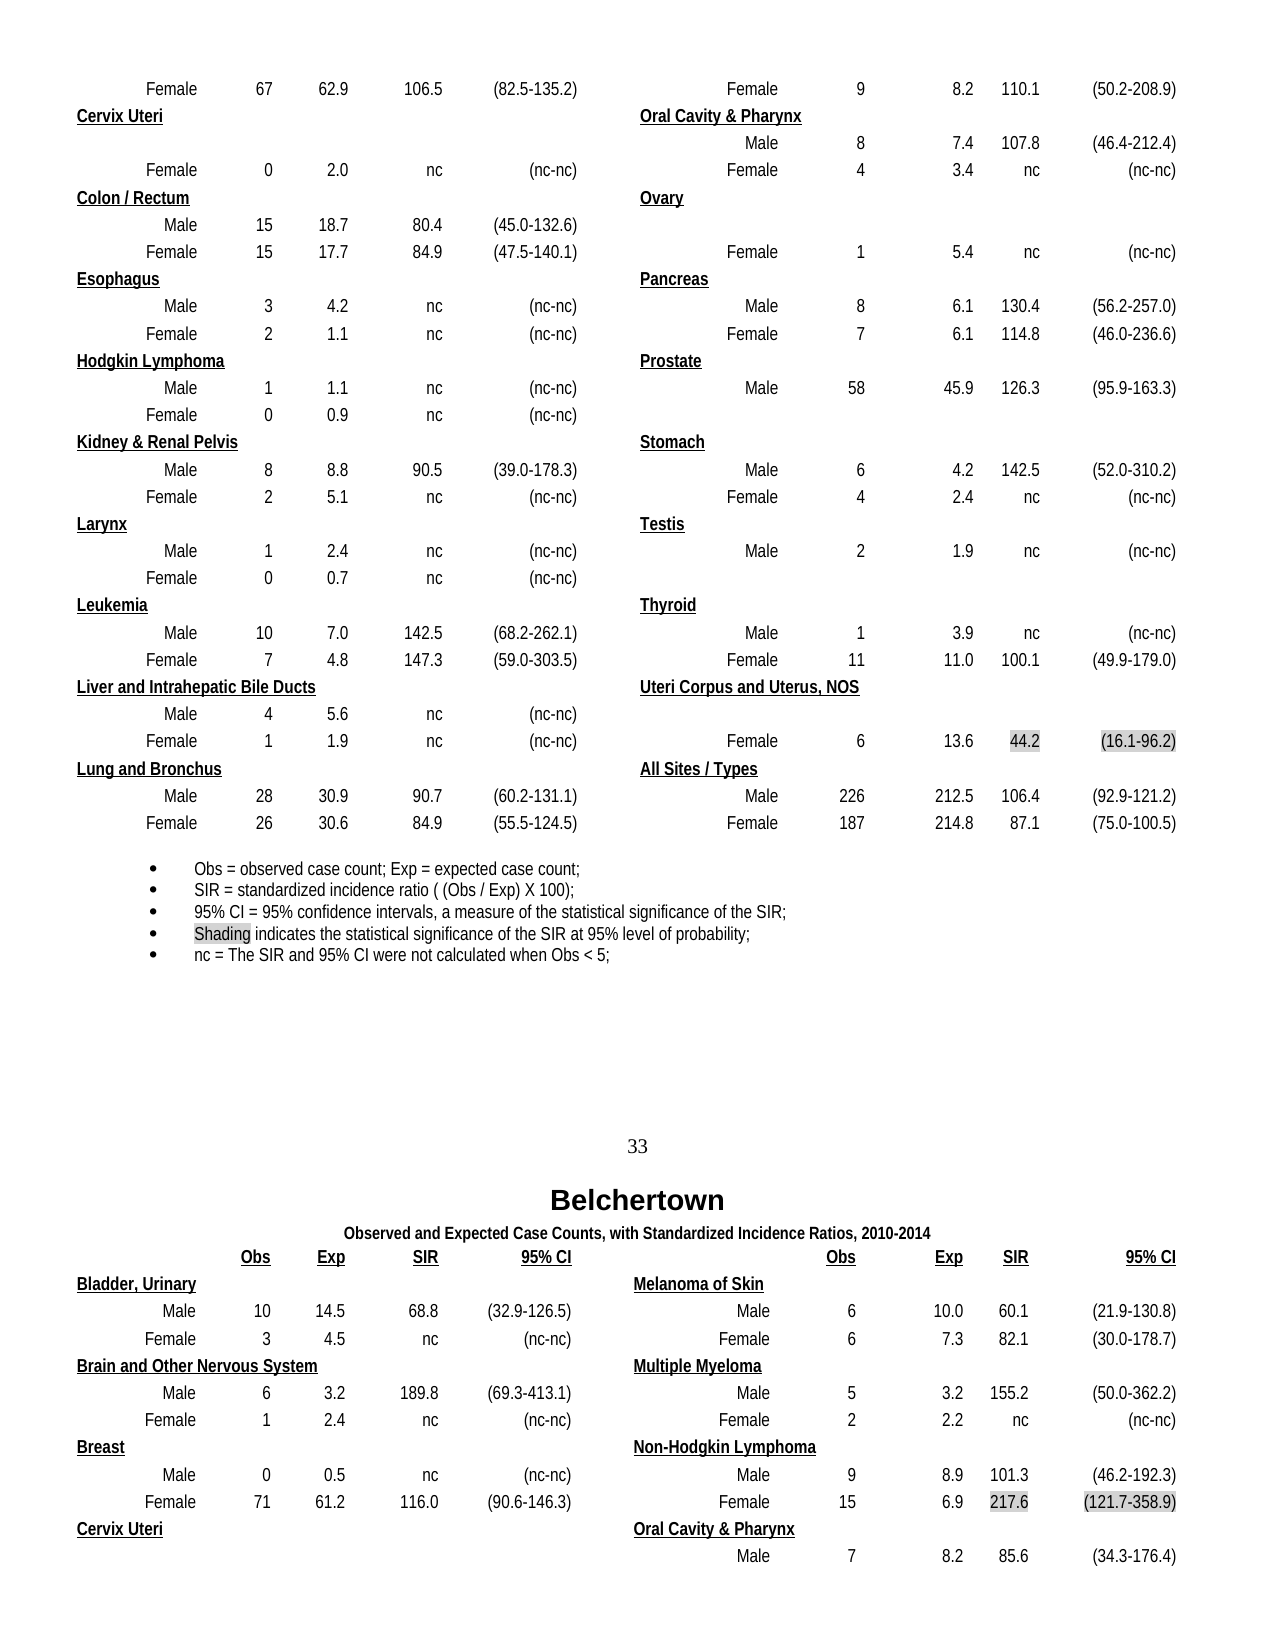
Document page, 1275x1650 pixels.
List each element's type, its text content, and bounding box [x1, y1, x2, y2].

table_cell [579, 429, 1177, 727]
subtitle Belchertown [75, 1183, 1200, 1217]
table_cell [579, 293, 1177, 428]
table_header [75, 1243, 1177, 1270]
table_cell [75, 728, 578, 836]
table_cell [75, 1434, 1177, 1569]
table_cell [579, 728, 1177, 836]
text  nc = The SIR and 95% CI were not calculated when Obs < 5; [150, 944, 1200, 966]
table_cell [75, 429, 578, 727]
text 33 [75, 1134, 1200, 1158]
text  SIR = standardized incidence ratio ( (Obs / Exp) X 100); [150, 879, 1200, 901]
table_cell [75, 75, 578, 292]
text  Obs = observed case count; Exp = expected case count; [150, 858, 1200, 879]
text Observed and Expected Case Counts, with Standardized Incidence Ratios, 2010-2014 [75, 1223, 1200, 1243]
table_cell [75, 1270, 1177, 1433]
text  95% CI = 95% confidence intervals, a measure of the statistical significance of the SIR; [150, 901, 1200, 922]
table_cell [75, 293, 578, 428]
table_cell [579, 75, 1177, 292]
text  Shading indicates the statistical significance of the SIR at 95% level of probability; [150, 922, 1200, 944]
